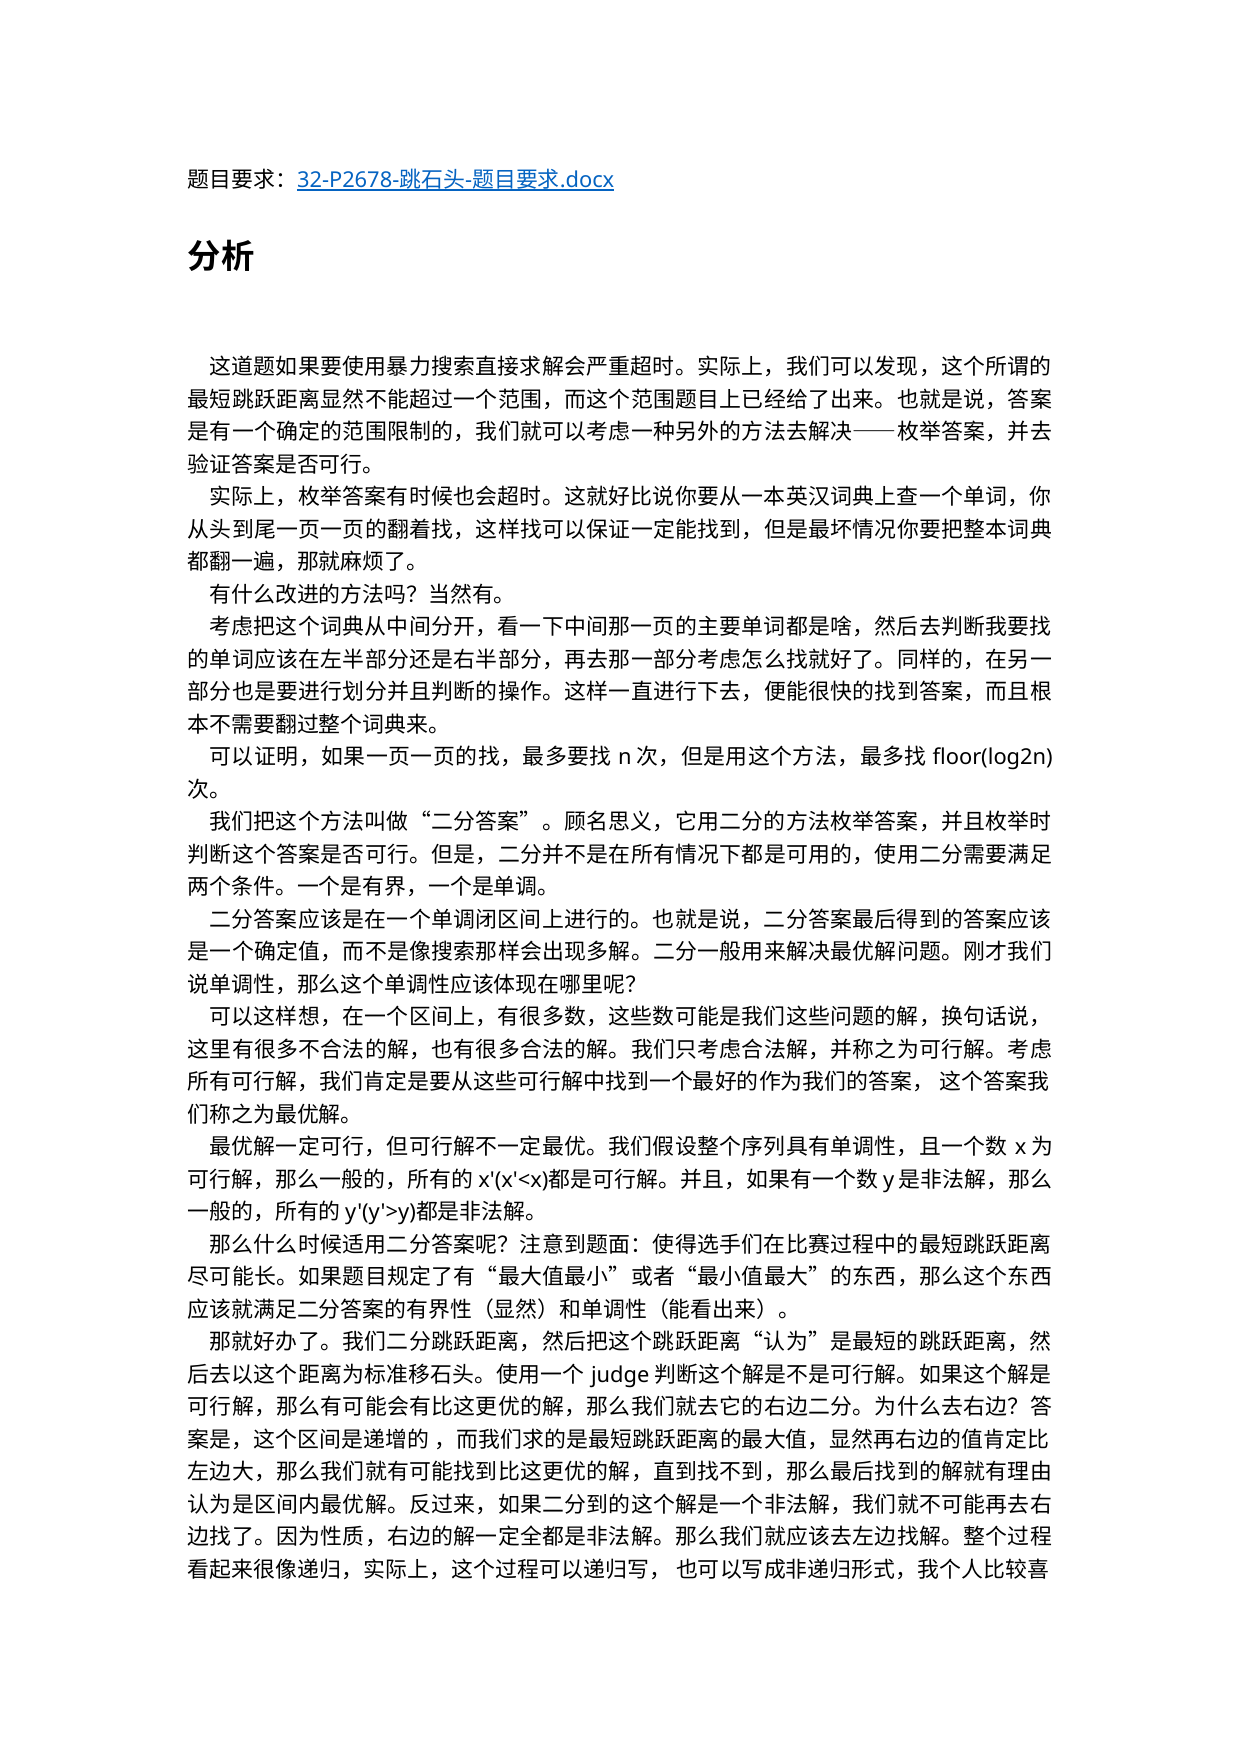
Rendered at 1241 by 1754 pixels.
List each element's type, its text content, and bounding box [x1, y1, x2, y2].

text 那么什么时候适用二分答案呢？注意到题面：使得选手们在比赛过程中的最短跳跃距离尽可能长。如果题目规定了有“最大值最小”或者“最小值最大”的东西，那么这个东西应该就满足二分答案的有界性（显然）和单调性（能看出来）。 [187, 1226, 1053, 1324]
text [187, 1324, 1053, 1584]
text 考虑把这个词典从中间分开，看一下中间那一页的主要单词都是啥，然后去判断我要找的单词应该在左半部分还是右半部分，再去那一部分考虑怎么找就好了。同样的，在另一部分也是要进行划分并且判断的操作。这样一直进行下去，便能很快的找到答案，而且根本不需要翻过整个词典来。 [187, 609, 1053, 739]
text 题目要求：32-P2678-跳石头-题目要求.docx [187, 162, 1053, 194]
text 二分答案应该是在一个单调闭区间上进行的。也就是说，二分答案最后得到的答案应该是一个确定值，而不是像搜索那样会出现多解。二分一般用来解决最优解问题。刚才我们说单调性，那么这个单调性应该体现在哪里呢？ [187, 901, 1053, 999]
text 实际上，枚举答案有时候也会超时。这就好比说你要从一本英汉词典上查一个单词，你从头到尾一页一页的翻着找，这样找可以保证一定能找到，但是最坏情况你要把整本词典都翻一遍，那就麻烦了。 [187, 479, 1053, 576]
subtitle 分析 [187, 222, 1053, 287]
text 有什么改进的方法吗？当然有。 [187, 576, 1053, 609]
text 我们把这个方法叫做“二分答案”。顾名思义，它用二分的方法枚举答案，并且枚举时判断这个答案是否可行。但是，二分并不是在所有情况下都是可用的，使用二分需要满足两个条件。一个是有界，一个是单调。 [187, 804, 1053, 901]
text 可以这样想，在一个区间上，有很多数，这些数可能是我们这些问题的解，换句话说，这里有很多不合法的解，也有很多合法的解。我们只考虑合法解，并称之为可行解。考虑所有可行解，我们肯定是要从这些可行解中找到一个最好的作为我们的答案， 这个答案我们称之为最优解。 [187, 999, 1053, 1129]
text 这道题如果要使用暴力搜索直接求解会严重超时。实际上，我们可以发现，这个所谓的最短跳跃距离显然不能超过一个范围，而这个范围题目上已经给了出来。也就是说，答案是有一个确定的范围限制的，我们就可以考虑一种另外的方法去解决——枚举答案，并去验证答案是否可行。 [187, 349, 1053, 479]
text 可以证明，如果一页一页的找，最多要找n次，但是用这个方法，最多找floor(log2n)次。 [187, 739, 1053, 804]
text 最优解一定可行，但可行解不一定最优。我们假设整个序列具有单调性，且一个数x为可行解，那么一般的，所有的x'(x'<x)都是可行解。并且，如果有一个数y是非法解，那么一般的，所有的y'(y'>y)都是非法解。 [187, 1129, 1053, 1226]
